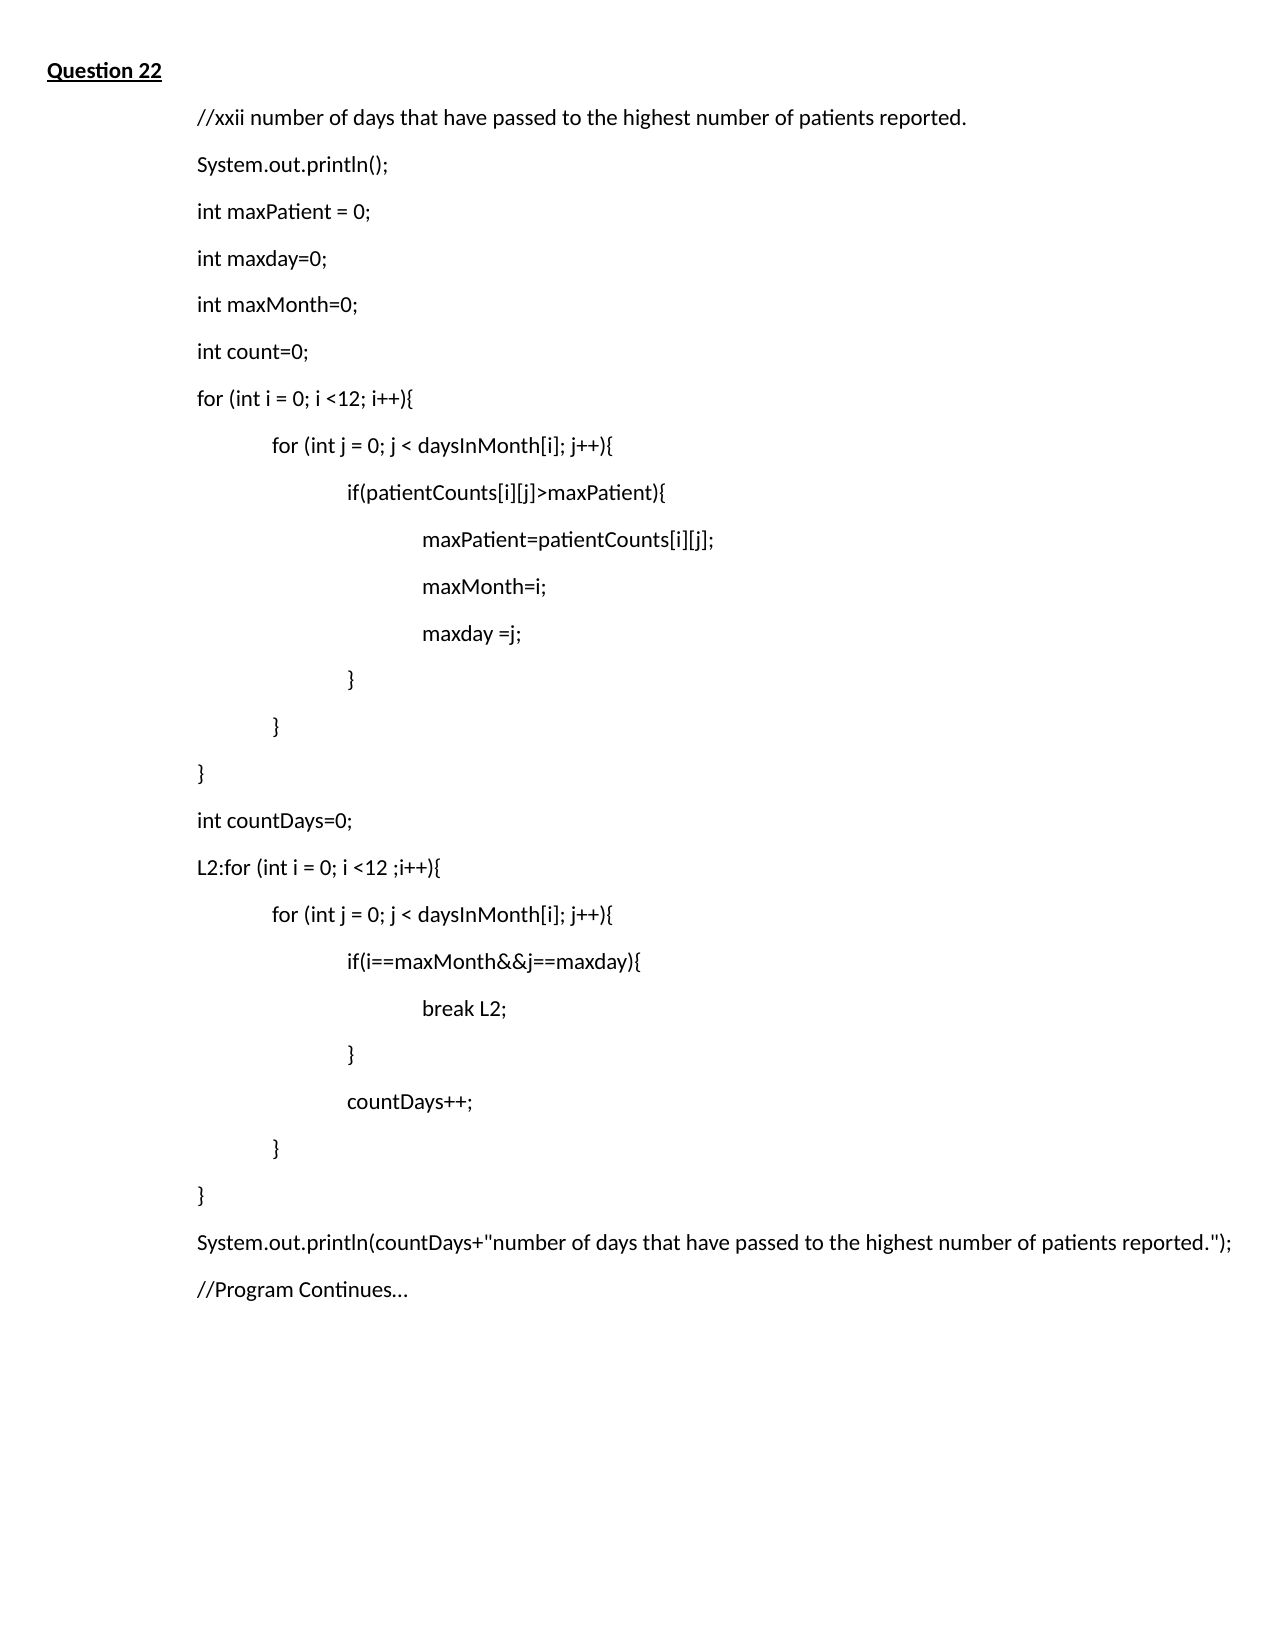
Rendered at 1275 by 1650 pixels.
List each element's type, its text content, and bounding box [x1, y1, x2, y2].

text } [47, 1134, 1256, 1162]
text break L2; [47, 994, 1256, 1022]
text } [47, 712, 1256, 741]
text int maxday=0; [47, 244, 1256, 272]
text for (int j = 0; j < daysInMonth[i]; j++){ [47, 900, 1256, 928]
text //Program Continues… [122, 1275, 1256, 1303]
text for (int j = 0; j < daysInMonth[i]; j++){ [47, 431, 1256, 459]
text maxMonth=i; [47, 572, 1256, 600]
text int countDays=0; [47, 806, 1256, 834]
text L2:for (int i = 0; i <12 ;i++){ [47, 853, 1256, 881]
text int count=0; [47, 337, 1256, 366]
text for (int i = 0; i <12; i++){ [47, 384, 1256, 412]
text } [47, 1041, 1256, 1069]
text if(i==maxMonth&&j==maxday){ [47, 947, 1256, 975]
text countDays++; [47, 1087, 1256, 1116]
text maxday =j; [47, 619, 1256, 647]
text maxPatient=patientCounts[i][j]; [47, 525, 1256, 553]
text int maxPatient = 0; [47, 197, 1256, 225]
text System.out.println(); [47, 150, 1256, 178]
text int maxMonth=0; [47, 291, 1256, 319]
text } [47, 1181, 1256, 1209]
text //xxii number of days that have passed to the highest number of patients reported. [47, 103, 1256, 131]
text System.out.println(countDays+"number of days that have passed to the highest number of patients reported."); [47, 1228, 1256, 1256]
text Question 22 [47, 56, 1256, 84]
text } [47, 666, 1256, 694]
text if(patientCounts[i][j]>maxPatient){ [47, 478, 1256, 506]
text } [47, 759, 1256, 787]
